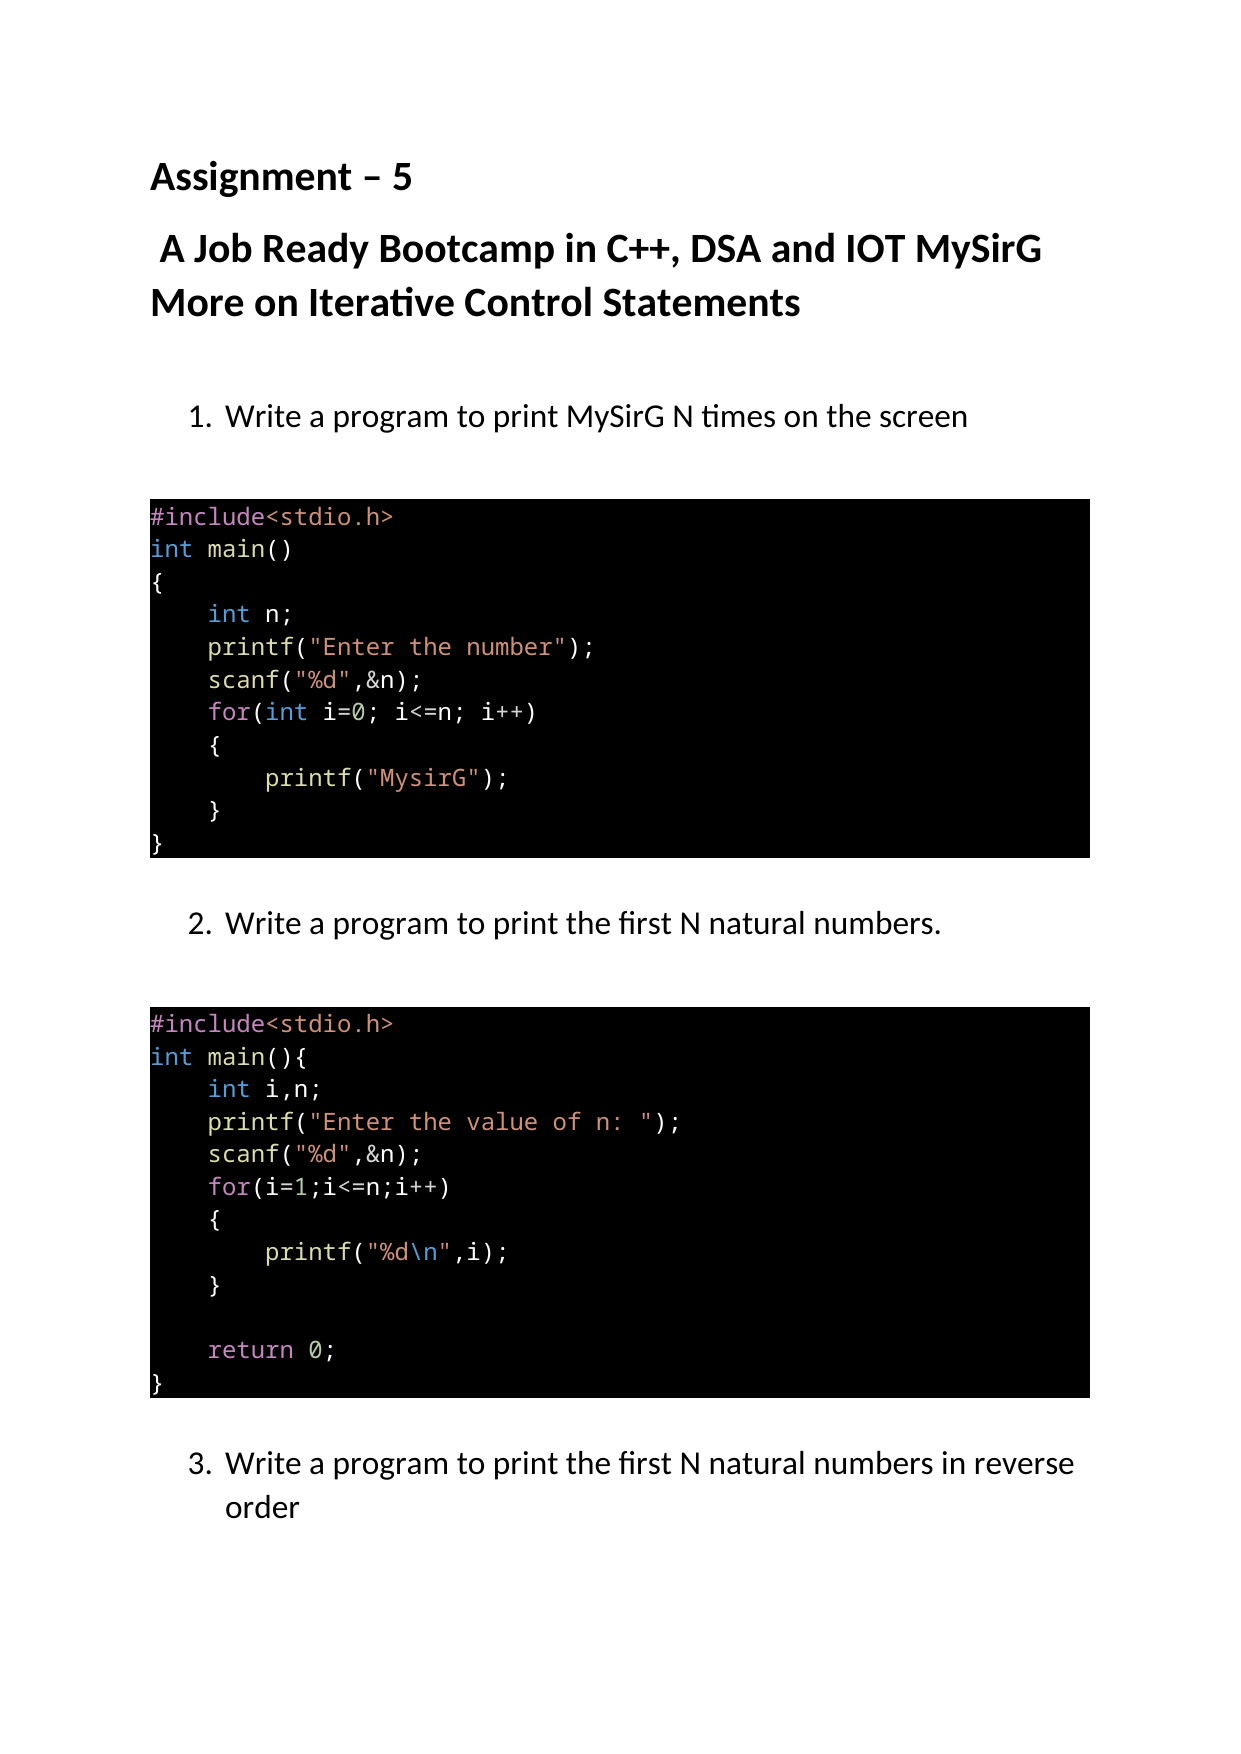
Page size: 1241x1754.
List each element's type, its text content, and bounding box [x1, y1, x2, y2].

text } [150, 793, 1090, 826]
text scanf("%d",&n); [150, 1137, 1090, 1170]
text A Job Ready Bootcamp in C++, DSA and IOT MySirG More on Iterative Control Statements [150, 222, 1090, 327]
text for(int i=0; i<=n; i++) [150, 695, 1090, 728]
text #include<stdio.h> [150, 1007, 1090, 1039]
text for(i=1;i<=n;i++) [150, 1170, 1090, 1202]
text Assignment – 5 [150, 150, 1090, 201]
text } [150, 826, 1090, 858]
list Write a program to print MySirG N times on the screen [187, 395, 1090, 436]
text int main() [150, 532, 1090, 565]
list Write a program to print the first N natural numbers. [187, 902, 1090, 943]
text { [150, 565, 1090, 597]
text scanf("%d",&n); [150, 662, 1090, 695]
text printf("%d\n",i); [150, 1235, 1090, 1267]
text #include<stdio.h> [150, 499, 1090, 532]
text { [150, 728, 1090, 760]
list Write a program to print the first N natural numbers in reverse order [187, 1442, 1090, 1527]
text int main(){ [150, 1039, 1090, 1072]
text int i,n; [150, 1072, 1090, 1104]
text printf("Enter the number"); [150, 630, 1090, 662]
text } [150, 1267, 1090, 1300]
text return 0; [150, 1333, 1090, 1365]
text printf("MysirG"); [150, 760, 1090, 793]
text printf("Enter the value of n: "); [150, 1104, 1090, 1137]
text int n; [150, 597, 1090, 630]
text } [150, 1365, 1090, 1398]
text { [150, 1202, 1090, 1235]
